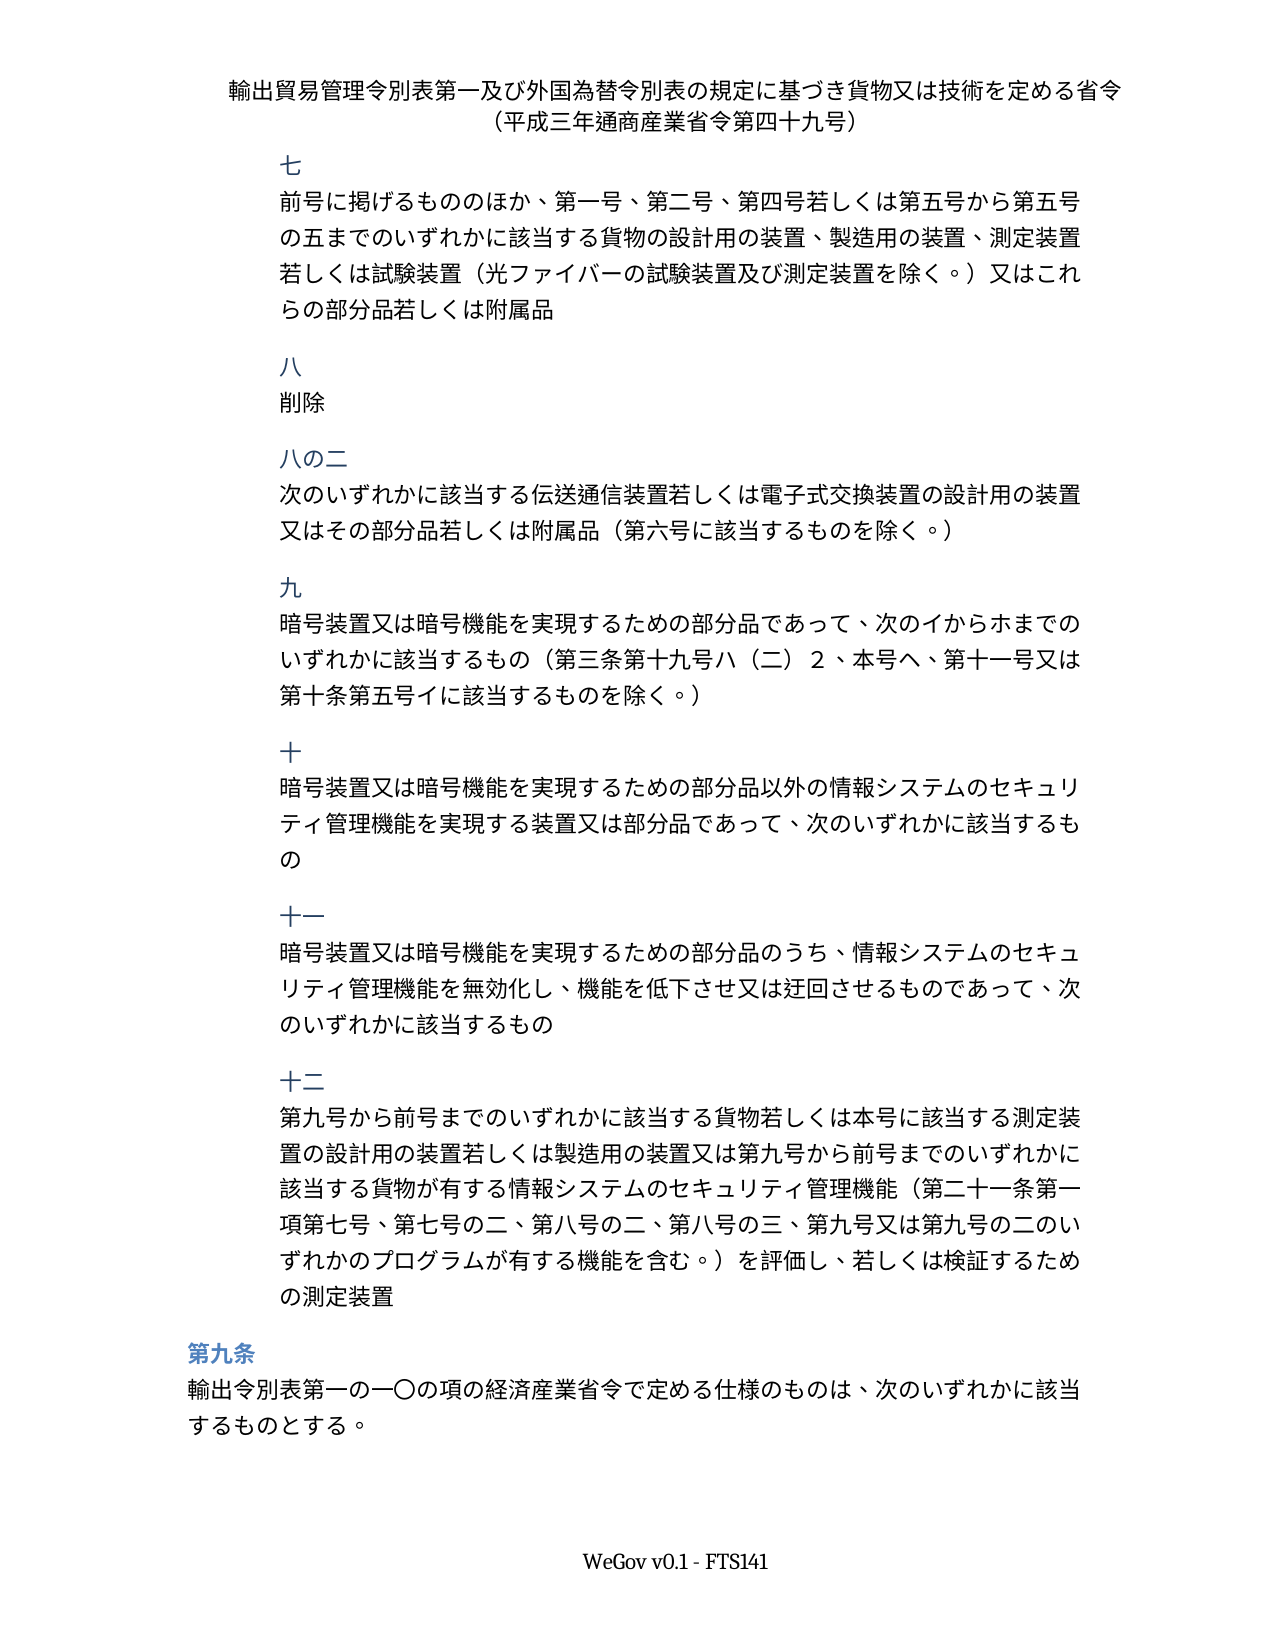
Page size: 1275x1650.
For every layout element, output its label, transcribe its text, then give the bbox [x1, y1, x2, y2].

text 暗号装置又は暗号機能を実現するための部分品のうち、情報システムのセキュリティ管理機能を無効化し、機能を低下させ又は迂回させるものであって、次のいずれかに該当するもの [279, 937, 1087, 1040]
subtitle 第九条 [187, 1338, 1087, 1369]
text 暗号装置又は暗号機能を実現するための部分品以外の情報システムのセキュリティ管理機能を実現する装置又は部分品であって、次のいずれかに該当するもの [279, 772, 1087, 876]
subtitle 十二 [279, 1066, 1087, 1097]
text 第九号から前号までのいずれかに該当する貨物若しくは本号に該当する測定装置の設計用の装置若しくは製造用の装置又は第九号から前号までのいずれかに該当する貨物が有する情報システムのセキュリティ管理機能（第二十一条第一項第七号、第七号の二、第八号の二、第八号の三、第九号又は第九号の二のいずれかのプログラムが有する機能を含む。）を評価し、若しくは検証するための測定装置 [279, 1102, 1087, 1312]
text 次のいずれかに該当する伝送通信装置若しくは電子式交換装置の設計用の装置又はその部分品若しくは附属品（第六号に該当するものを除く。） [279, 479, 1087, 546]
text 暗号装置又は暗号機能を実現するための部分品であって、次のイからホまでのいずれかに該当するもの（第三条第十九号ハ（二）２、本号ヘ、第十一号又は第十条第五号イに該当するものを除く。） [279, 608, 1087, 711]
subtitle 十 [279, 736, 1087, 768]
text 前号に掲げるもののほか、第一号、第二号、第四号若しくは第五号から第五号の五までのいずれかに該当する貨物の設計用の装置、製造用の装置、測定装置若しくは試験装置（光ファイバーの試験装置及び測定装置を除く。）又はこれらの部分品若しくは附属品 [279, 186, 1087, 325]
text 削除 [279, 386, 1087, 418]
text 輸出令別表第一の一〇の項の経済産業省令で定める仕様のものは、次のいずれかに該当するものとする。 [187, 1374, 1087, 1441]
subtitle 九 [279, 572, 1087, 603]
subtitle 十一 [279, 901, 1087, 932]
subtitle 八の二 [279, 443, 1087, 474]
subtitle 七 [279, 150, 1087, 181]
subtitle 八 [279, 351, 1087, 382]
